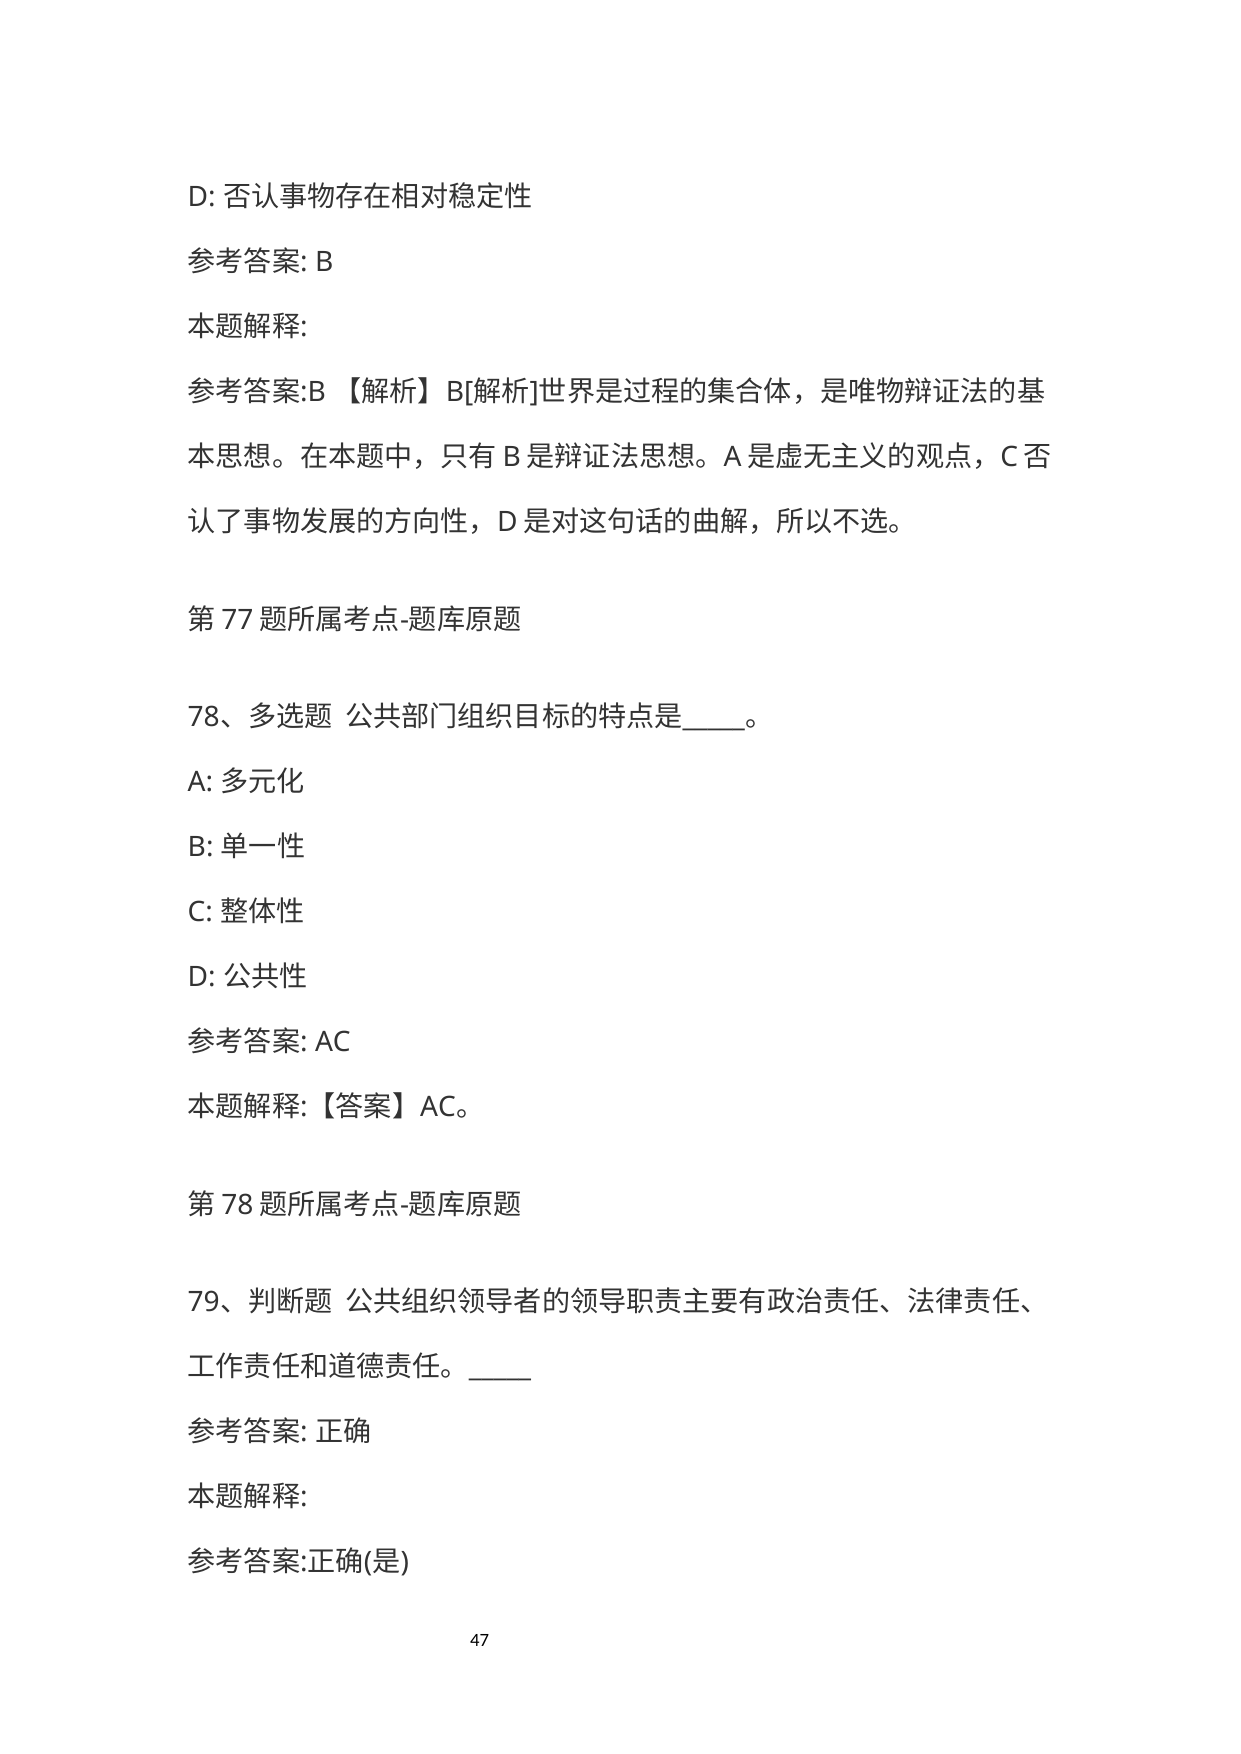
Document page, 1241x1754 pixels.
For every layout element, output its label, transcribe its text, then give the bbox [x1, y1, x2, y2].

text 79、判断题 公共组织领导者的领导职责主要有政治责任、法律责任、工作责任和道德责任。_____ 参考答案: 正确 本题解释: 参考答案:正确(是) [187, 1267, 1053, 1592]
text 第77题所属考点-题库原题 [187, 584, 1053, 649]
text 78、多选题 公共部门组织目标的特点是_____。 A: 多元化 B: 单一性 C: 整体性 D: 公共性 参考答案: AC 本题解释:【答案】AC。 [187, 682, 1053, 1137]
text 第78题所属考点-题库原题 [187, 1169, 1053, 1234]
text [187, 162, 1053, 552]
